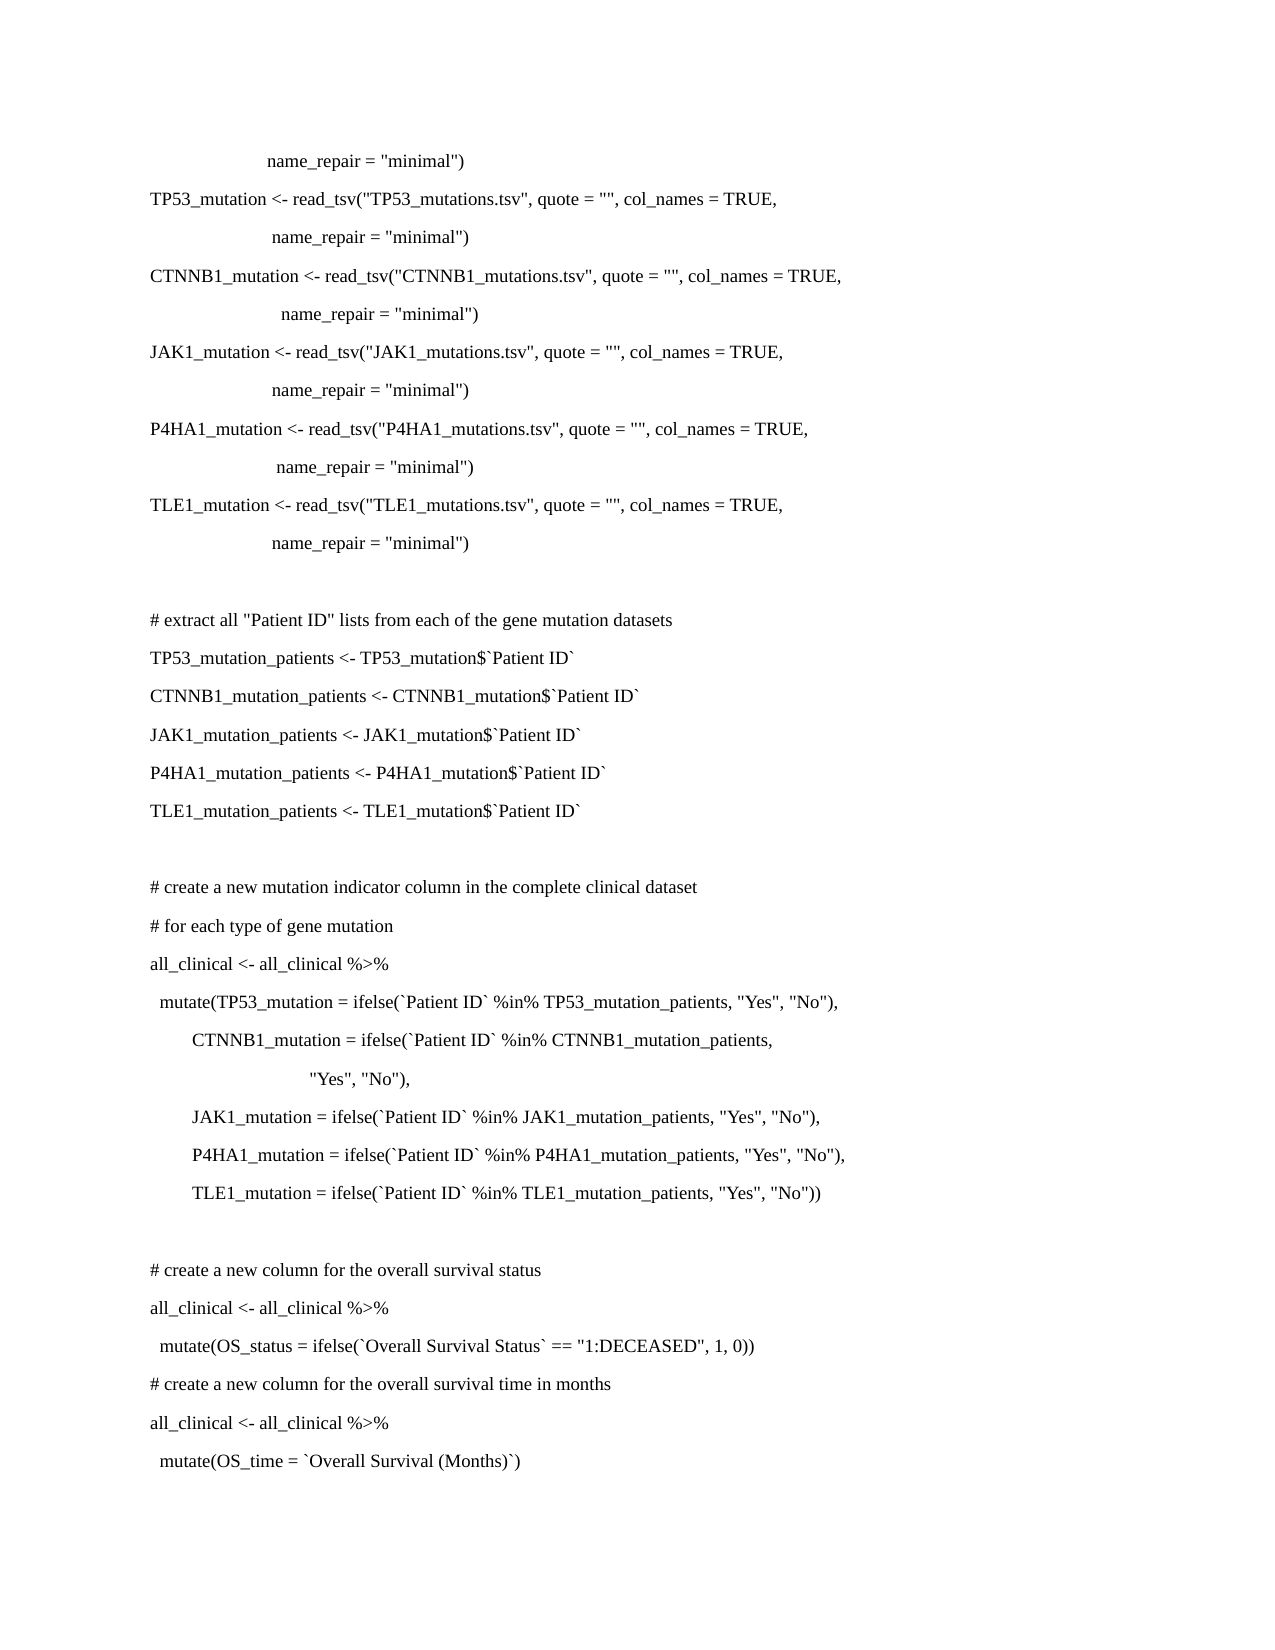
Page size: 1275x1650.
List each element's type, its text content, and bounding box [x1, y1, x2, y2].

text TP53_mutation <- read_tsv("TP53_mutations.tsv", quote = "", col_names = TRUE, [150, 188, 1125, 210]
text mutate(OS_time = `Overall Survival (Months)`) [150, 1450, 1125, 1471]
text name_repair = "minimal") [150, 456, 1125, 477]
text TLE1_mutation = ifelse(`Patient ID` %in% TLE1_mutation_patients, "Yes", "No")) [150, 1182, 1125, 1204]
text CTNNB1_mutation = ifelse(`Patient ID` %in% CTNNB1_mutation_patients, [150, 1029, 1125, 1051]
text name_repair = "minimal") [150, 379, 1125, 401]
text name_repair = "minimal") [150, 226, 1125, 248]
text all_clinical <- all_clinical %>% [150, 953, 1125, 974]
text name_repair = "minimal") [150, 150, 1125, 172]
text all_clinical <- all_clinical %>% [150, 1412, 1125, 1433]
text CTNNB1_mutation <- read_tsv("CTNNB1_mutations.tsv", quote = "", col_names = TRUE, [150, 265, 1125, 286]
text JAK1_mutation = ifelse(`Patient ID` %in% JAK1_mutation_patients, "Yes", "No"), [150, 1106, 1125, 1127]
text CTNNB1_mutation_patients <- CTNNB1_mutation$`Patient ID` [150, 685, 1125, 707]
text name_repair = "minimal") [150, 532, 1125, 554]
text # create a new mutation indicator column in the complete clinical dataset [150, 876, 1125, 898]
text JAK1_mutation <- read_tsv("JAK1_mutations.tsv", quote = "", col_names = TRUE, [150, 341, 1125, 363]
text name_repair = "minimal") [150, 303, 1125, 324]
text JAK1_mutation_patients <- JAK1_mutation$`Patient ID` [150, 723, 1125, 745]
text P4HA1_mutation <- read_tsv("P4HA1_mutations.tsv", quote = "", col_names = TRUE, [150, 418, 1125, 439]
text # create a new column for the overall survival status [150, 1259, 1125, 1280]
text mutate(TP53_mutation = ifelse(`Patient ID` %in% TP53_mutation_patients, "Yes", "No"), [150, 991, 1125, 1013]
text # create a new column for the overall survival time in months [150, 1373, 1125, 1395]
text P4HA1_mutation = ifelse(`Patient ID` %in% P4HA1_mutation_patients, "Yes", "No"), [150, 1144, 1125, 1166]
text mutate(OS_status = ifelse(`Overall Survival Status` == "1:DECEASED", 1, 0)) [150, 1335, 1125, 1357]
text TLE1_mutation_patients <- TLE1_mutation$`Patient ID` [150, 800, 1125, 821]
text # extract all "Patient ID" lists from each of the gene mutation datasets [150, 609, 1125, 630]
text # for each type of gene mutation [150, 914, 1125, 936]
text P4HA1_mutation_patients <- P4HA1_mutation$`Patient ID` [150, 762, 1125, 783]
text TLE1_mutation <- read_tsv("TLE1_mutations.tsv", quote = "", col_names = TRUE, [150, 494, 1125, 516]
text TP53_mutation_patients <- TP53_mutation$`Patient ID` [150, 647, 1125, 668]
text "Yes", "No"), [150, 1067, 1125, 1089]
text all_clinical <- all_clinical %>% [150, 1297, 1125, 1318]
